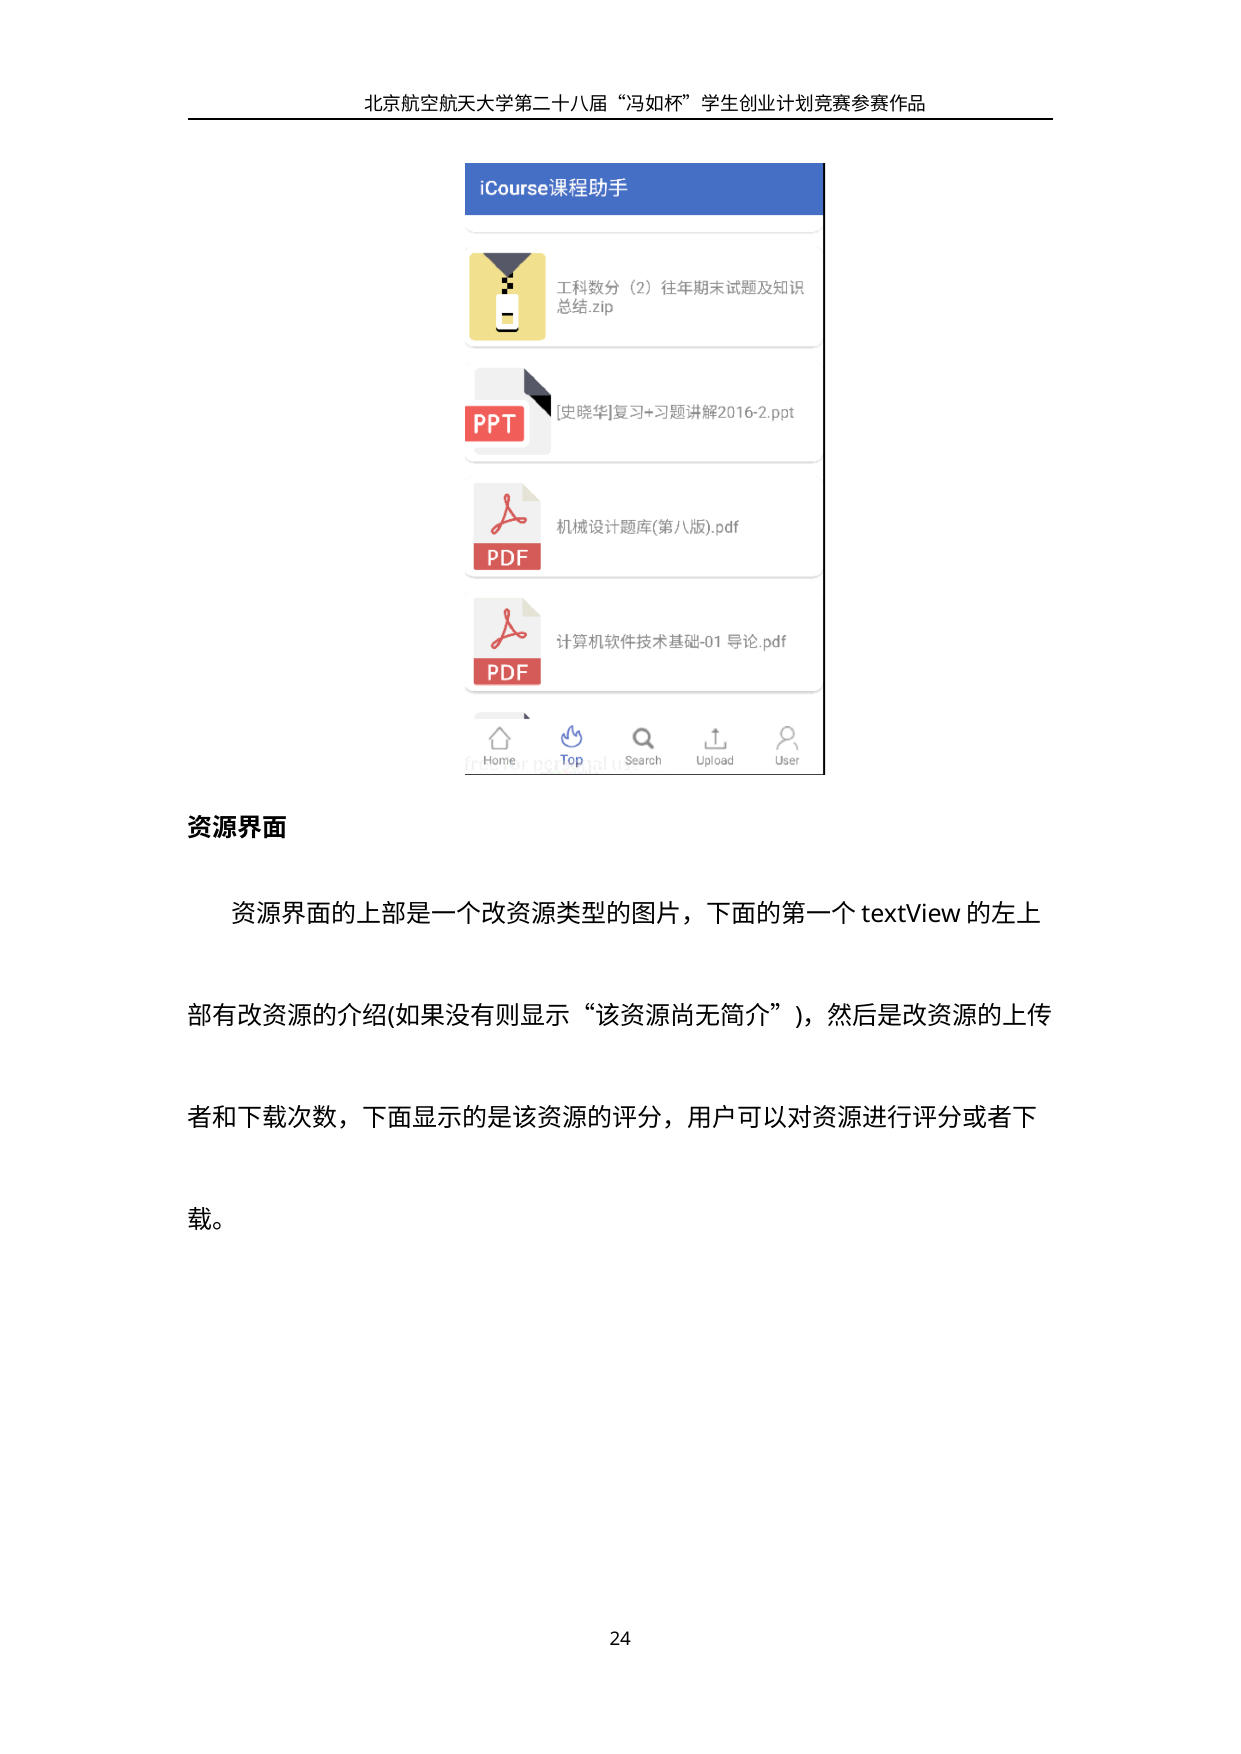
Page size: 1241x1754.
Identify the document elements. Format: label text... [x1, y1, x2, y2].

text 资源界面 [187, 792, 1053, 860]
picture [465, 163, 826, 775]
text 资源界面的上部是一个改资源类型的图片，下面的第一个textView的左上部有改资源的介绍(如果没有则显示“该资源尚无简介”)，然后是改资源的上传者和下载次数，下面显示的是该资源的评分，用户可以对资源进行评分或者下载。 [187, 878, 1053, 1252]
